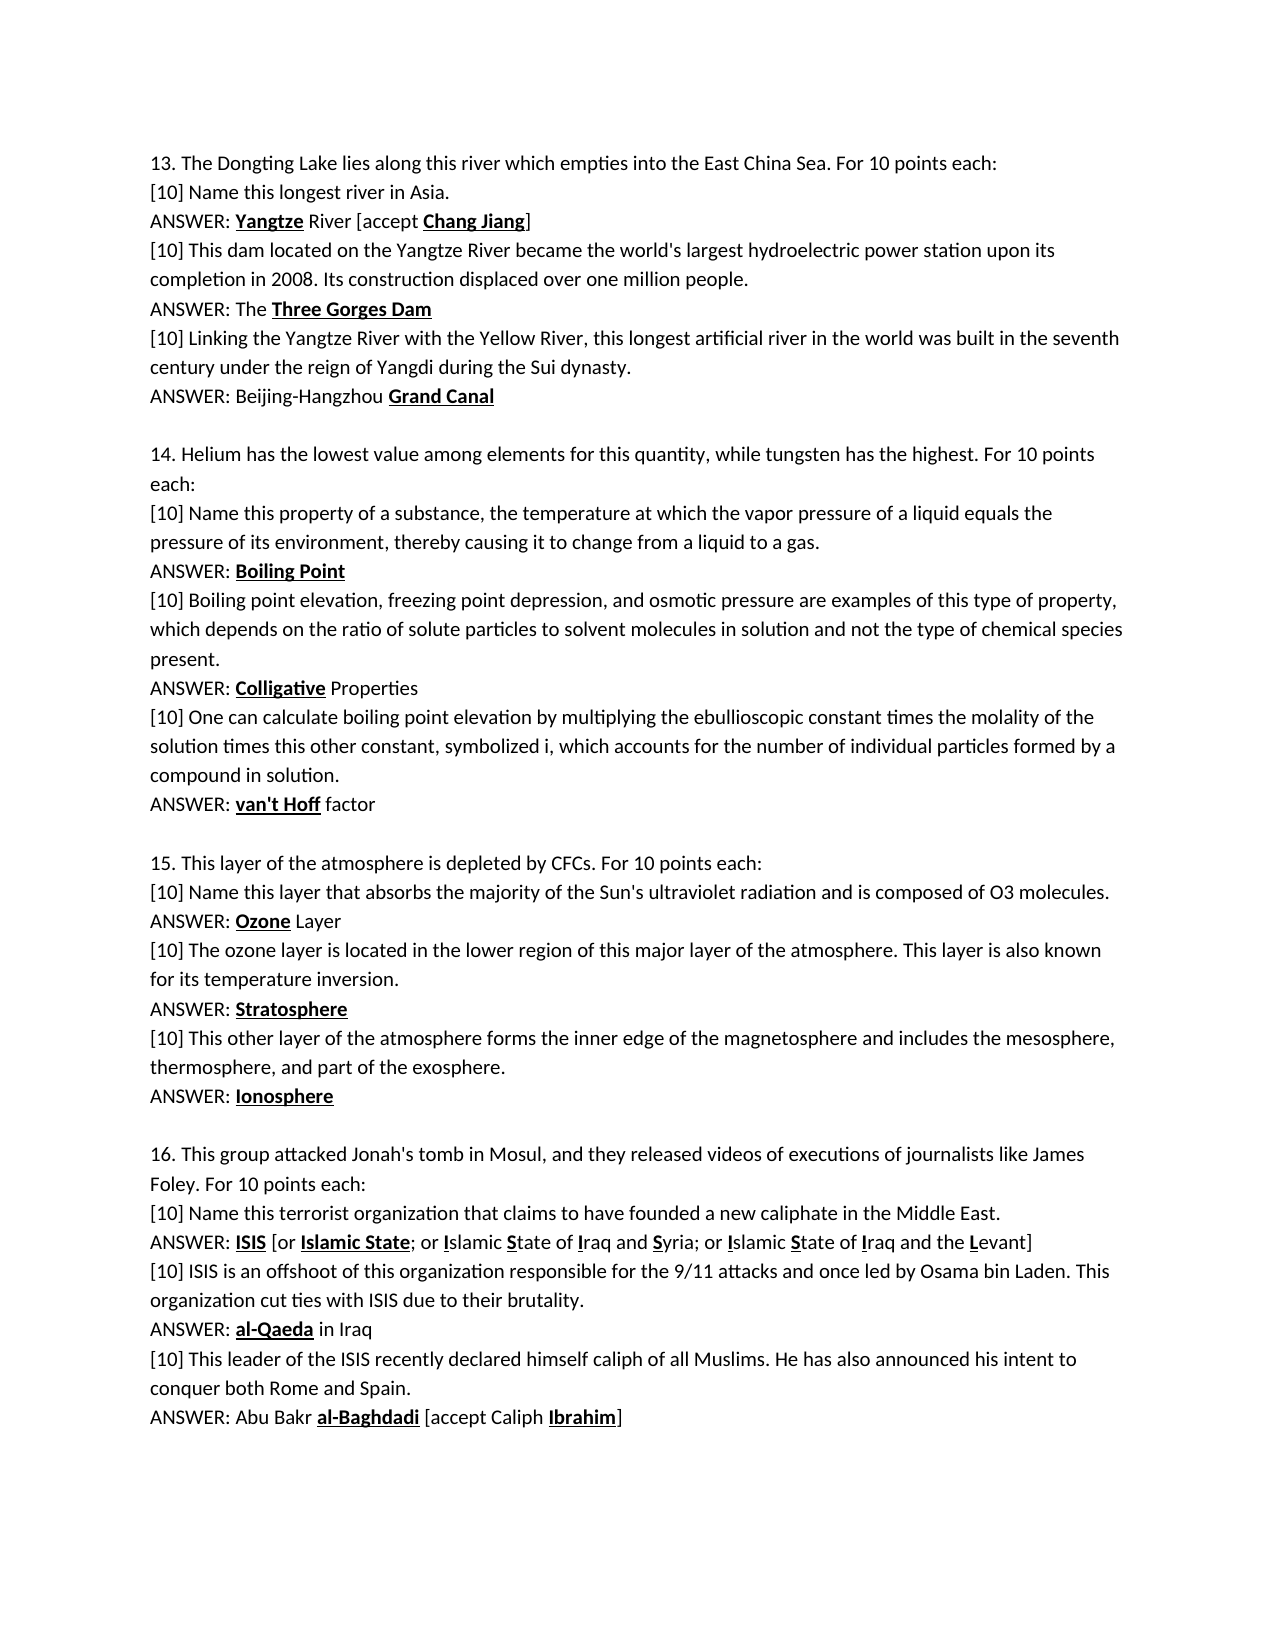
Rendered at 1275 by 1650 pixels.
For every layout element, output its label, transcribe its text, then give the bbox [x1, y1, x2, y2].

text 15. This layer of the atmosphere is depleted by CFCs. For 10 points each: [10] Name this layer that absorbs the majority of the Sun's ultraviolet radiation and is composed of O3 molecules. ANSWER: Ozone Layer [10] The ozone layer is located in the lower region of this major layer of the atmosphere. This layer is also known for its temperature inversion. ANSWER: Stratosphere [10] This other layer of the atmosphere forms the inner edge of the magnetosphere and includes the mesosphere, thermosphere, and part of the exosphere. ANSWER: Ionosphere [150, 850, 1125, 1109]
text 16. This group attacked Jonah's tomb in Mosul, and they released videos of executions of journalists like James Foley. For 10 points each: [10] Name this terrorist organization that claims to have founded a new caliphate in the Middle East. ANSWER: ISIS [or Islamic State; or Islamic State of Iraq and Syria; or Islamic State of Iraq and the Levant] [10] ISIS is an offshoot of this organization responsible for the 9/11 attacks and once led by Osama bin Laden. This organization cut ties with ISIS due to their brutality. ANSWER: al-Qaeda in Iraq [10] This leader of the ISIS recently declared himself caliph of all Muslims. He has also announced his intent to conquer both Rome and Spain. ANSWER: Abu Bakr al-Baghdadi [accept Caliph Ibrahim] [150, 1142, 1125, 1429]
text 14. Helium has the lowest value among elements for this quantity, while tungsten has the highest. For 10 points each: [10] Name this property of a substance, the temperature at which the vapor pressure of a liquid equals the pressure of its environment, thereby causing it to change from a liquid to a gas. ANSWER: Boiling Point [10] Boiling point elevation, freezing point depression, and osmotic pressure are examples of this type of property, which depends on the ratio of solute particles to solvent molecules in solution and not the type of chemical species present. ANSWER: Colligative Properties [10] One can calculate boiling point elevation by multiplying the ebullioscopic constant times the molality of the solution times this other constant, symbolized i, which accounts for the number of individual particles formed by a compound in solution. ANSWER: van't Hoff factor [150, 442, 1125, 817]
text 13. The Dongting Lake lies along this river which empties into the East China Sea. For 10 points each: [10] Name this longest river in Asia. ANSWER: Yangtze River [accept Chang Jiang] [10] This dam located on the Yangtze River became the world's largest hydroelectric power station upon its completion in 2008. Its construction displaced over one million people. ANSWER: The Three Gorges Dam [10] Linking the Yangtze River with the Yellow River, this longest artificial river in the world was built in the seventh century under the reign of Yangdi during the Sui dynasty. ANSWER: Beijing-Hangzhou Grand Canal [150, 150, 1125, 409]
